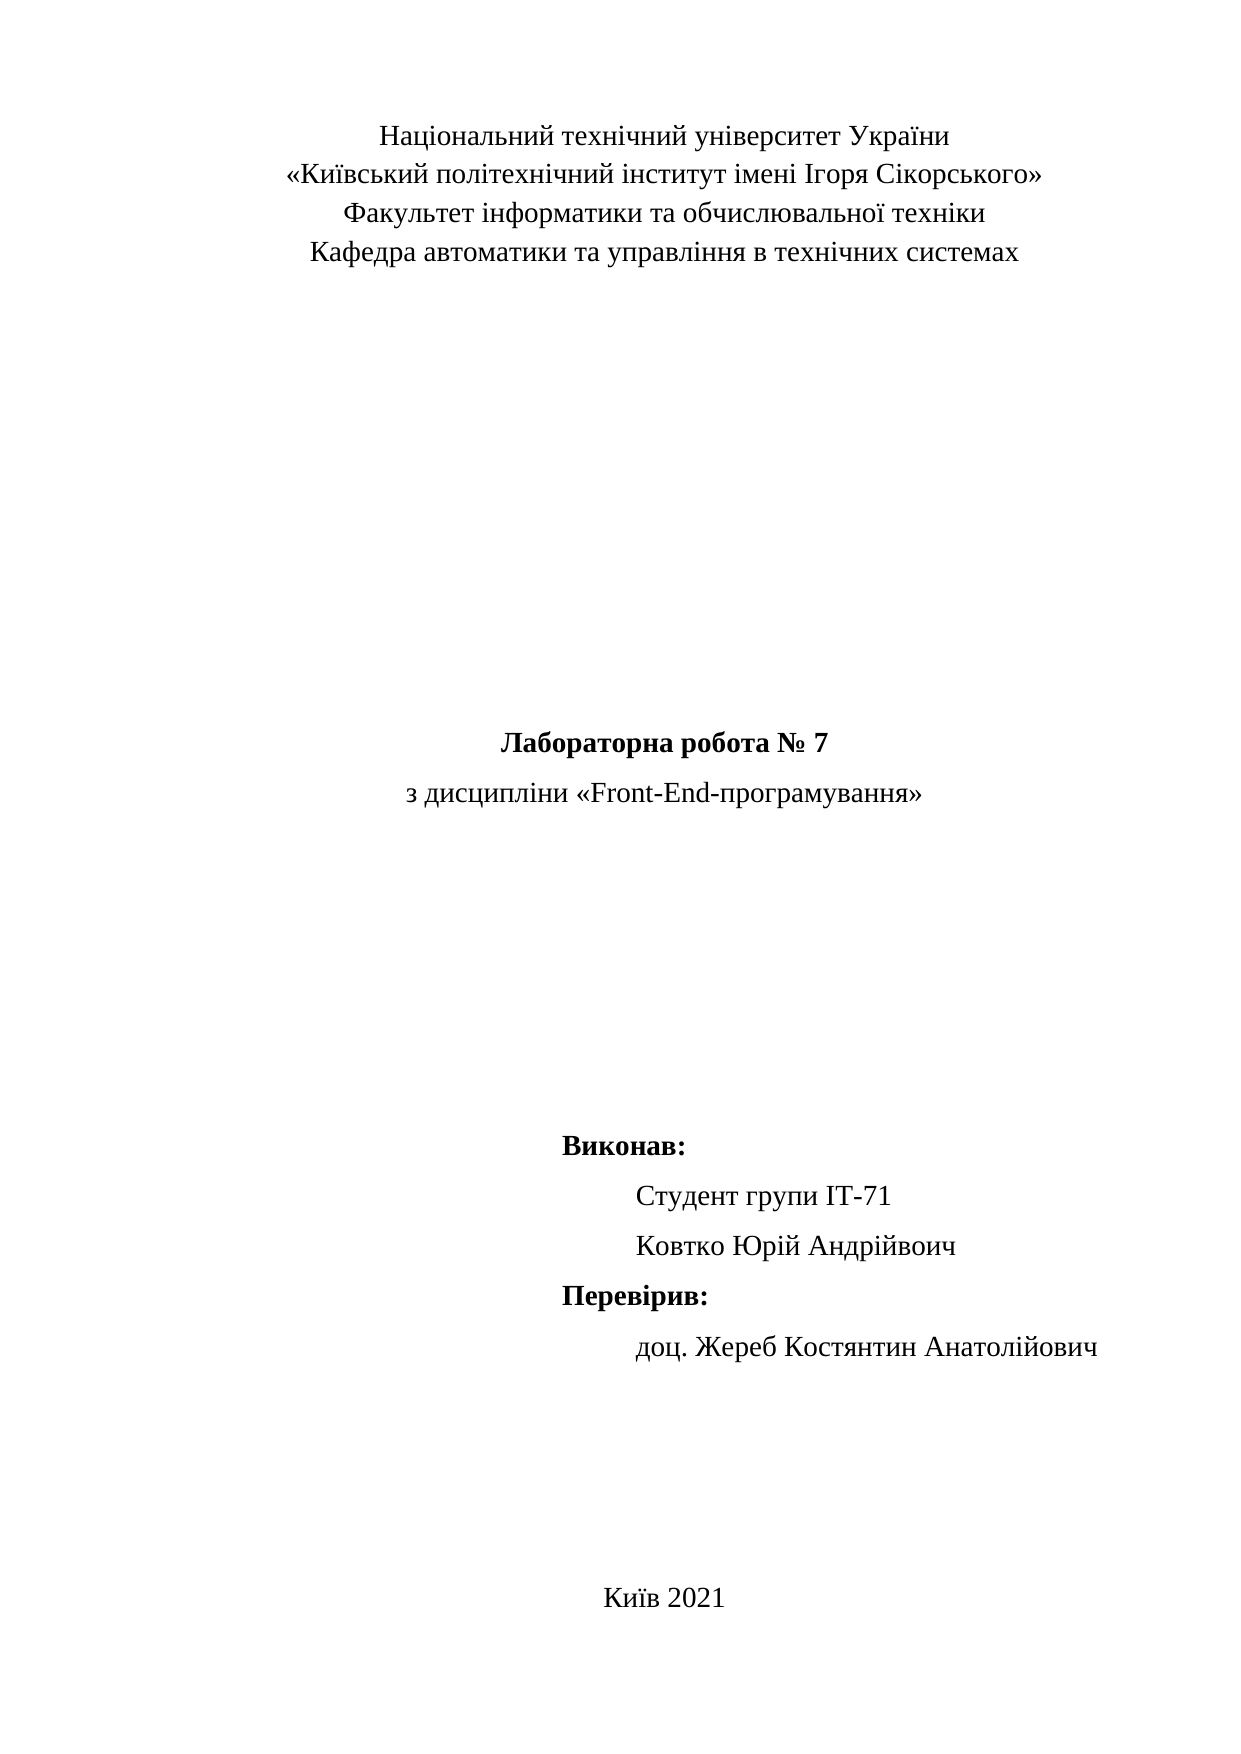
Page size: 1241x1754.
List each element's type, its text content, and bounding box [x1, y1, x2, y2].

text Національний технічний університет України [177, 118, 1152, 152]
text Виконав: [177, 1128, 1152, 1161]
text «Київський політехнічний інститут імені Ігоря Сікорського» [177, 157, 1152, 190]
text Київ 2021 [177, 1580, 1152, 1614]
text Перевірив: [177, 1278, 1152, 1312]
text Студент групи ІТ-71 [251, 1178, 1152, 1211]
text Факультет інформатики та обчислювальної техніки [177, 195, 1152, 229]
text з дисципліни «Front-End-програмування» [177, 775, 1152, 809]
text Ковтко Юрій Андрійвоич [177, 1228, 1152, 1262]
text доц. Жереб Костянтин Анатолійович [177, 1329, 1152, 1362]
text Лабораторна робота № 7 [177, 725, 1152, 759]
text Кафедра автоматики та управління в технічних системах [177, 234, 1152, 267]
